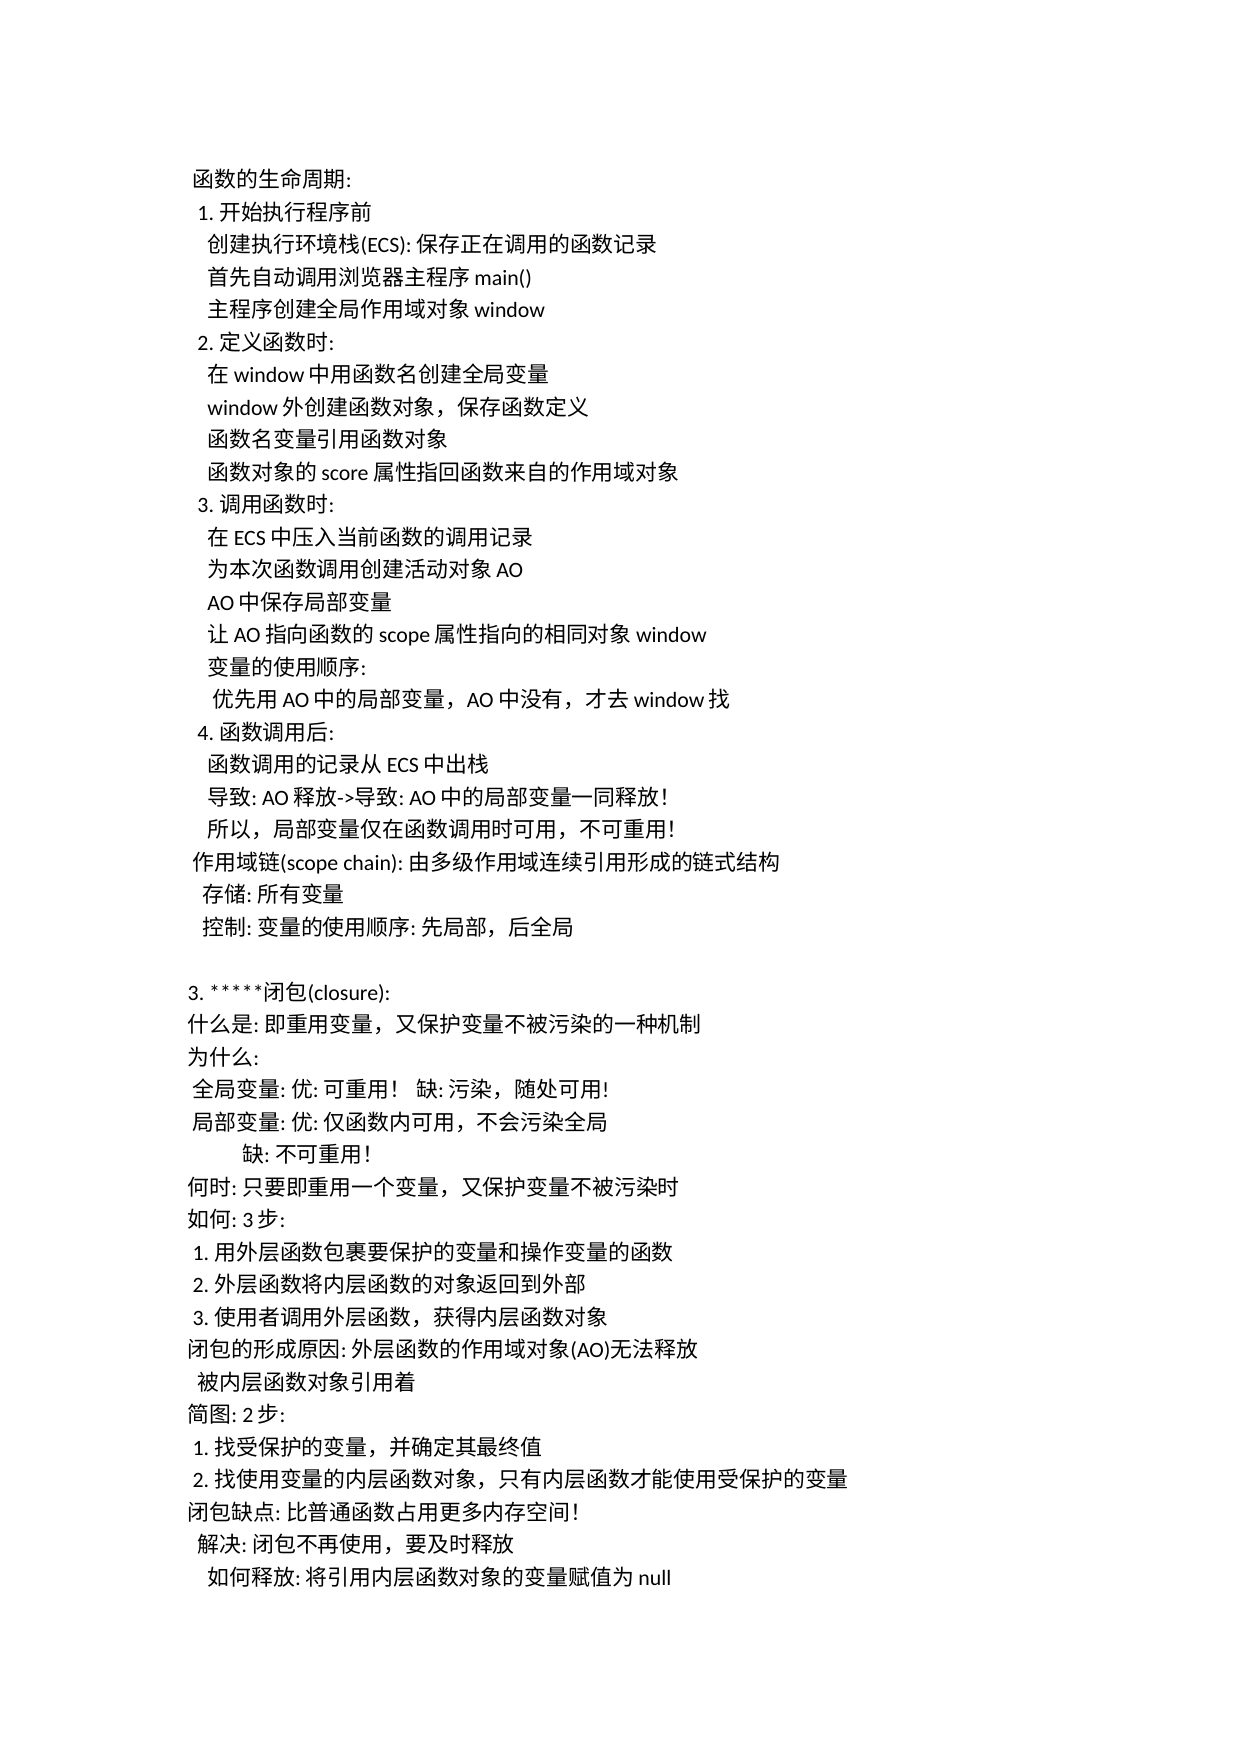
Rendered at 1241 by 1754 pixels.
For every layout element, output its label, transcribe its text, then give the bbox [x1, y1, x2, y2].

text 闭包缺点: 比普通函数占用更多内存空间！ [187, 1494, 1053, 1527]
text 所以，局部变量仅在函数调用时可用，不可重用！ [187, 812, 1053, 844]
text 导致: AO释放->导致: AO中的局部变量一同释放！ [187, 779, 1053, 812]
text 如何释放: 将引用内层函数对象的变量赋值为null [187, 1559, 1053, 1592]
text 作用域链(scope chain): 由多级作用域连续引用形成的链式结构 [187, 844, 1053, 877]
text 4. 函数调用后: [187, 714, 1053, 747]
text 控制: 变量的使用顺序: 先局部，后全局 [187, 909, 1053, 942]
text 闭包的形成原因: 外层函数的作用域对象(AO)无法释放 [187, 1332, 1053, 1364]
text 3. 使用者调用外层函数，获得内层函数对象 [187, 1299, 1053, 1332]
text 为什么: [187, 1039, 1053, 1072]
text 让AO指向函数的scope属性指向的相同对象window [187, 617, 1053, 649]
text 1. 用外层函数包裹要保护的变量和操作变量的函数 [187, 1234, 1053, 1267]
text 首先自动调用浏览器主程序main() [187, 259, 1053, 292]
text window外创建函数对象，保存函数定义 [187, 389, 1053, 422]
text 何时: 只要即重用一个变量，又保护变量不被污染时 [187, 1169, 1053, 1202]
text 1. 找受保护的变量，并确定其最终值 [187, 1429, 1053, 1462]
text 全局变量: 优: 可重用！ 缺: 污染，随处可用! [187, 1072, 1053, 1104]
text 2. 外层函数将内层函数的对象返回到外部 [187, 1267, 1053, 1299]
text 创建执行环境栈(ECS): 保存正在调用的函数记录 [187, 227, 1053, 259]
text 什么是: 即重用变量，又保护变量不被污染的一种机制 [187, 1007, 1053, 1039]
text 3. *****闭包(closure): [187, 974, 1053, 1007]
text 缺: 不可重用！ [187, 1137, 1053, 1169]
text 3. 调用函数时: [187, 487, 1053, 519]
text 变量的使用顺序: [187, 649, 1053, 682]
text 解决: 闭包不再使用，要及时释放 [187, 1527, 1053, 1559]
text 为本次函数调用创建活动对象AO [187, 552, 1053, 584]
text 函数名变量引用函数对象 [187, 422, 1053, 454]
text 2. 定义函数时: [187, 324, 1053, 357]
text AO中保存局部变量 [187, 584, 1053, 617]
text 函数调用的记录从ECS中出栈 [187, 747, 1053, 779]
text 被内层函数对象引用着 [187, 1364, 1053, 1397]
text 主程序创建全局作用域对象window [187, 292, 1053, 324]
text 在window中用函数名创建全局变量 [187, 357, 1053, 389]
text 局部变量: 优: 仅函数内可用，不会污染全局 [187, 1104, 1053, 1137]
text 简图: 2步: [187, 1397, 1053, 1429]
text 1. 开始执行程序前 [187, 194, 1053, 227]
text 函数对象的score属性指回函数来自的作用域对象 [187, 454, 1053, 487]
text 2. 找使用变量的内层函数对象，只有内层函数才能使用受保护的变量 [187, 1462, 1053, 1494]
text 在ECS中压入当前函数的调用记录 [187, 519, 1053, 552]
text 函数的生命周期: [187, 162, 1053, 194]
text 优先用AO中的局部变量，AO中没有，才去window找 [187, 682, 1053, 714]
text 如何: 3步: [187, 1202, 1053, 1234]
text 存储: 所有变量 [187, 877, 1053, 909]
